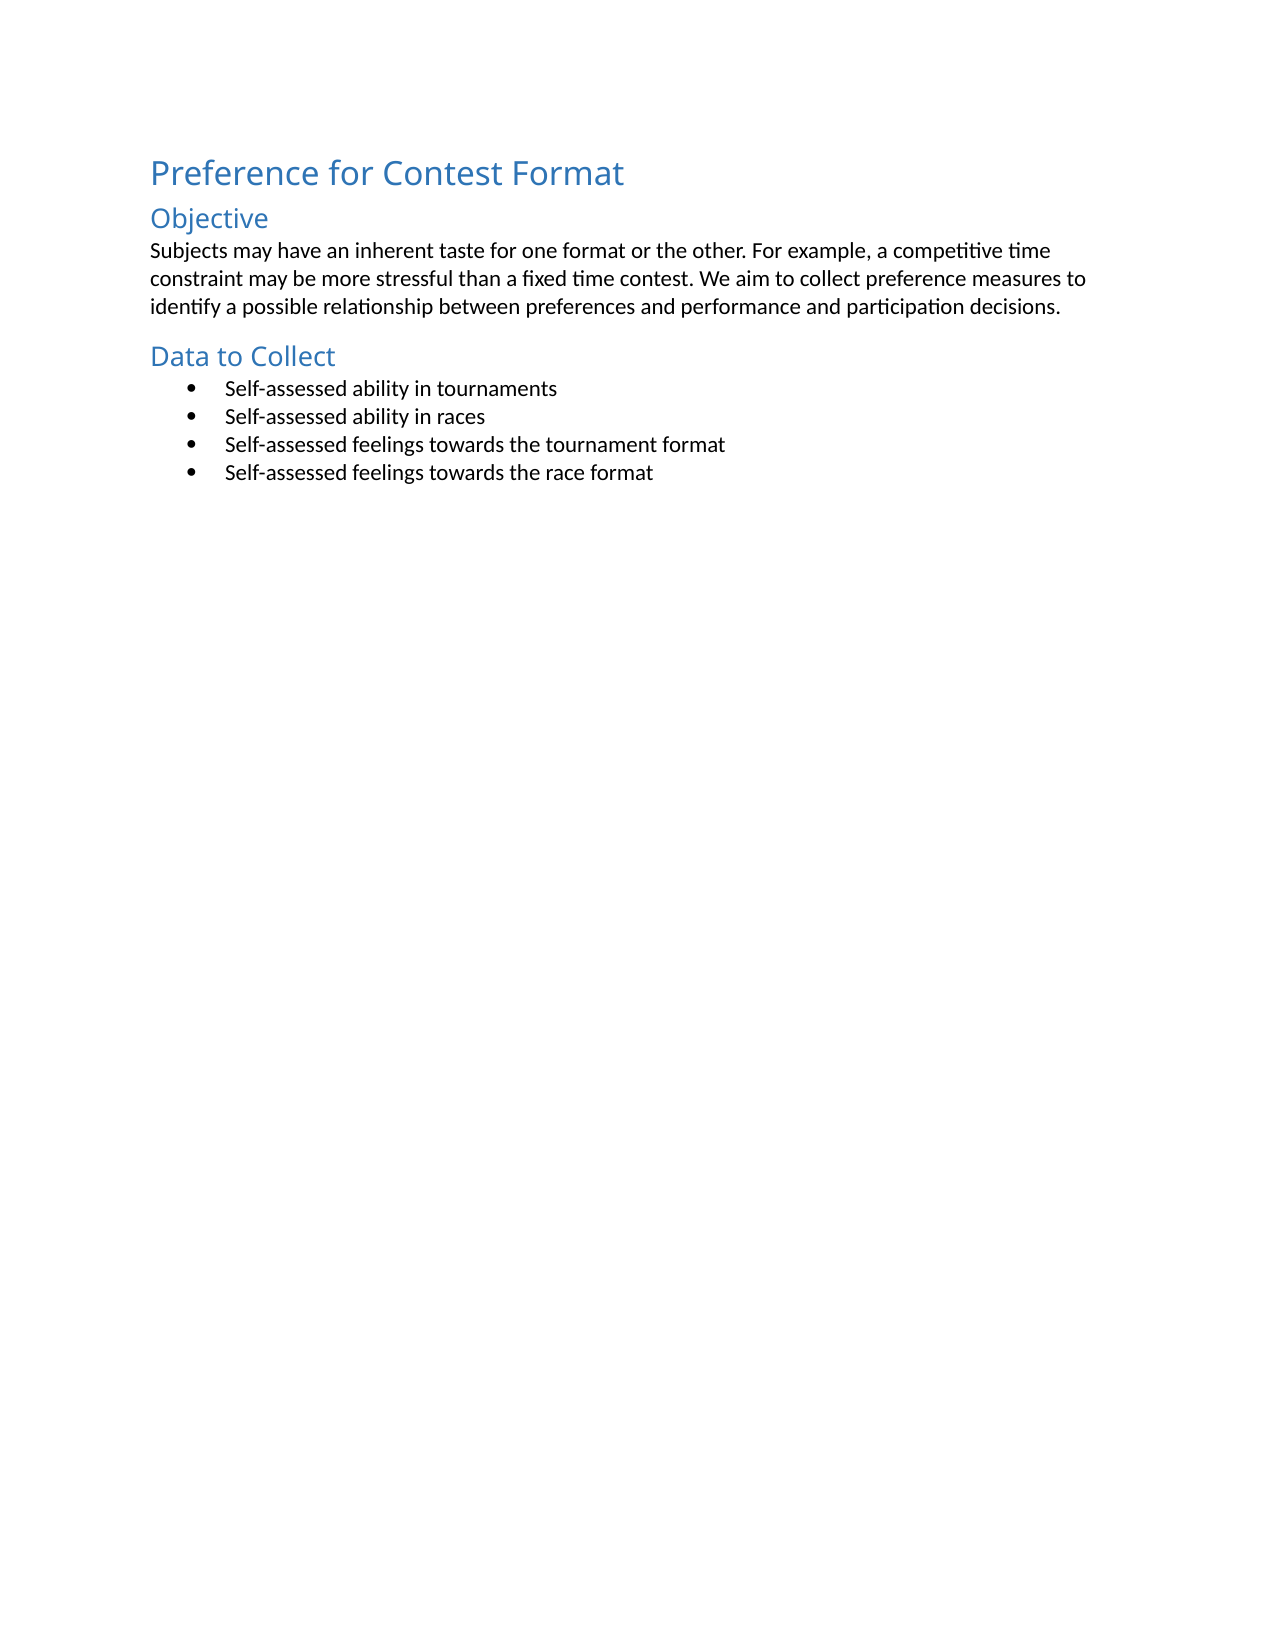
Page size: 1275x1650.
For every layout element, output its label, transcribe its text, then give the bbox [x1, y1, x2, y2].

list Self-assessed ability in races [187, 402, 1125, 430]
subtitle Objective [150, 199, 1125, 236]
list Self-assessed ability in tournaments [187, 374, 1125, 402]
text Subjects may have an inherent taste for one format or the other. For example, a competitive time constraint may be more stressful than a fixed time contest. We aim to collect preference measures to identify a possible relationship between preferences and performance and participation decisions. [150, 236, 1125, 321]
list Self-assessed feelings towards the tournament format [187, 430, 1125, 458]
subtitle Data to Collect [150, 337, 1125, 374]
subtitle Preference for Contest Format [150, 150, 1125, 195]
list Self-assessed feelings towards the race format [187, 458, 1125, 486]
